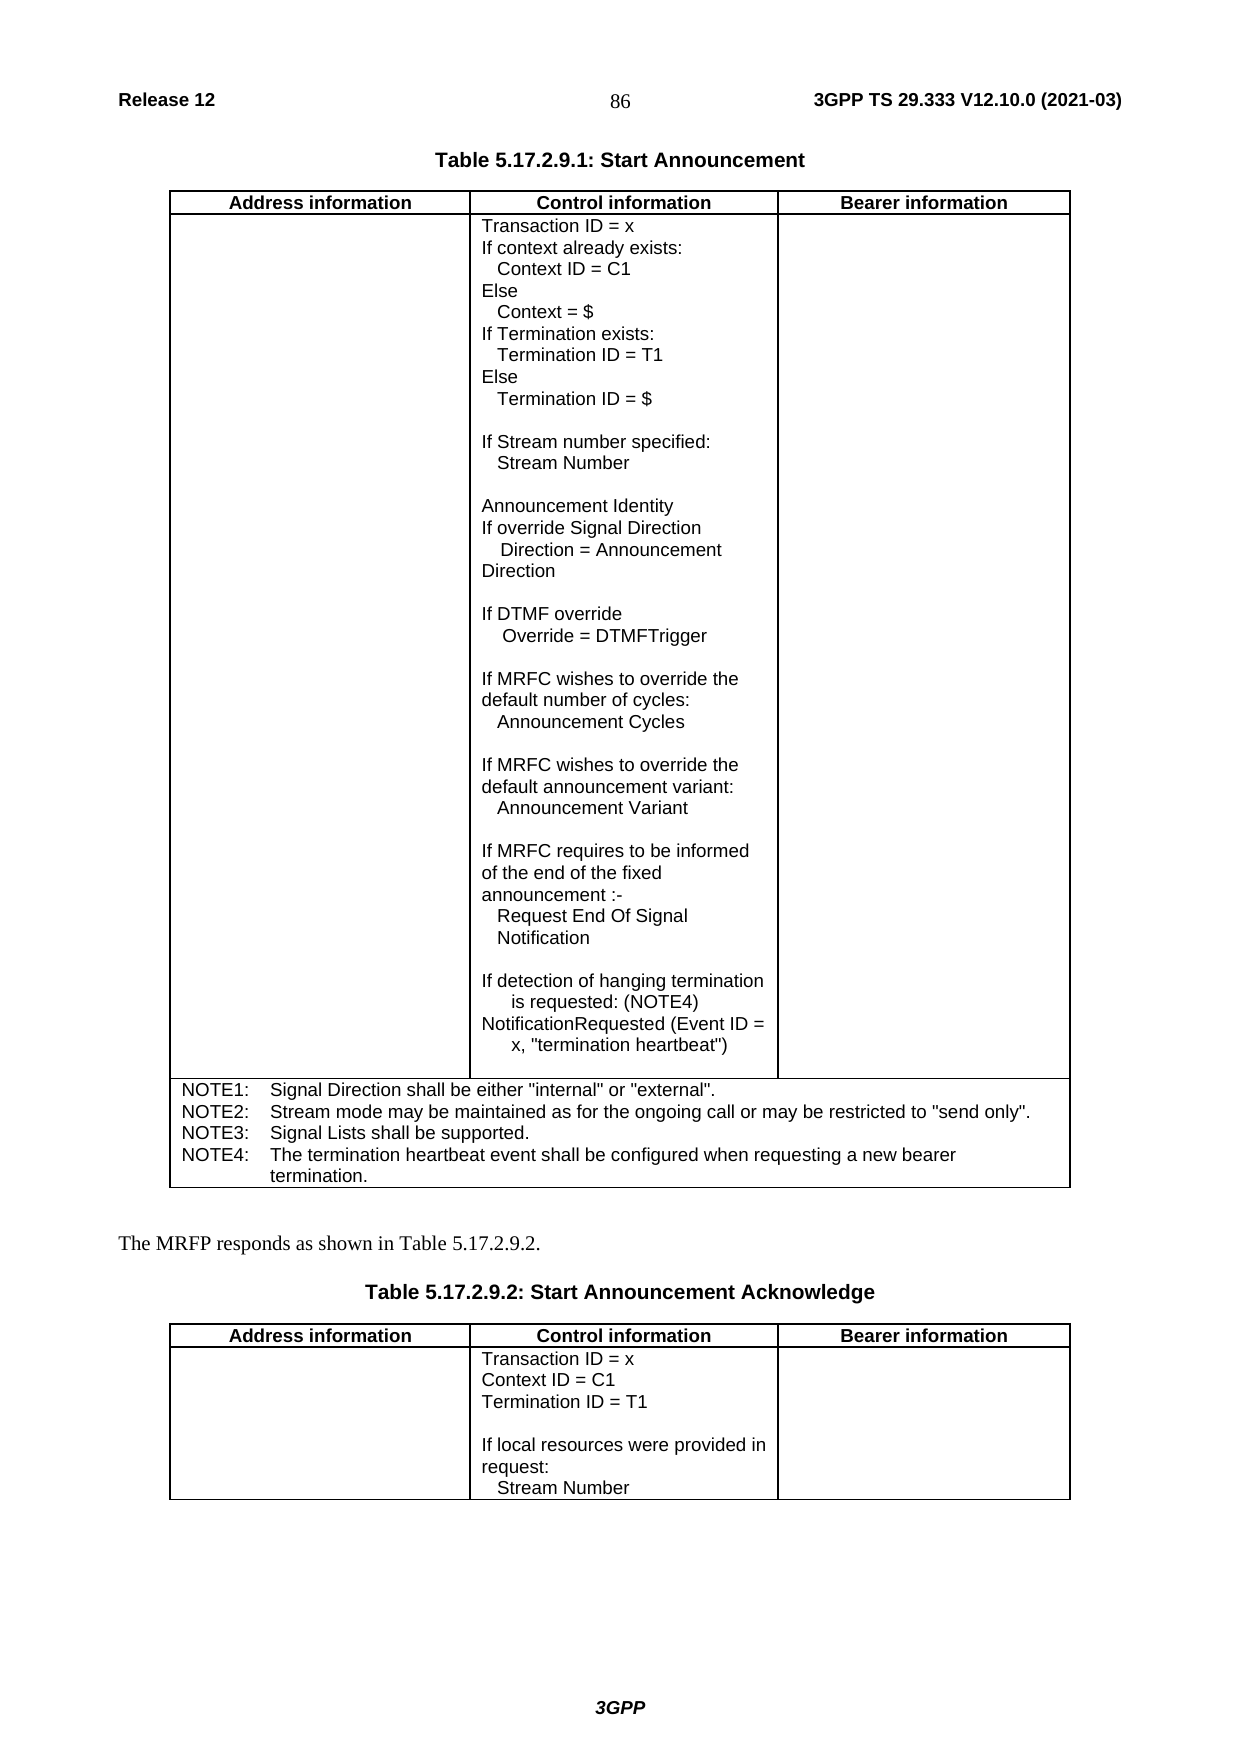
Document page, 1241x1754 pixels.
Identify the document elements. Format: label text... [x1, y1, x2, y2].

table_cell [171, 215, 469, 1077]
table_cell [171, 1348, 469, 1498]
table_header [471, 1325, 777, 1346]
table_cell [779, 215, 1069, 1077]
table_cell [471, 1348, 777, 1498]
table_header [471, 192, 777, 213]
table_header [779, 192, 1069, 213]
text Table 5.17.2.9.2: Start Announcement Acknowledge [118, 1280, 1122, 1304]
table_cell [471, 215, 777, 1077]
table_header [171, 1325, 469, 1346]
text Table 5.17.2.9.1: Start Announcement [118, 147, 1122, 171]
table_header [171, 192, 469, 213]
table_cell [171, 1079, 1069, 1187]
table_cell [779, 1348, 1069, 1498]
text The MRFP responds as shown in Table 5.17.2.9.2. [118, 1231, 1122, 1255]
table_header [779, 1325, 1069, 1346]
